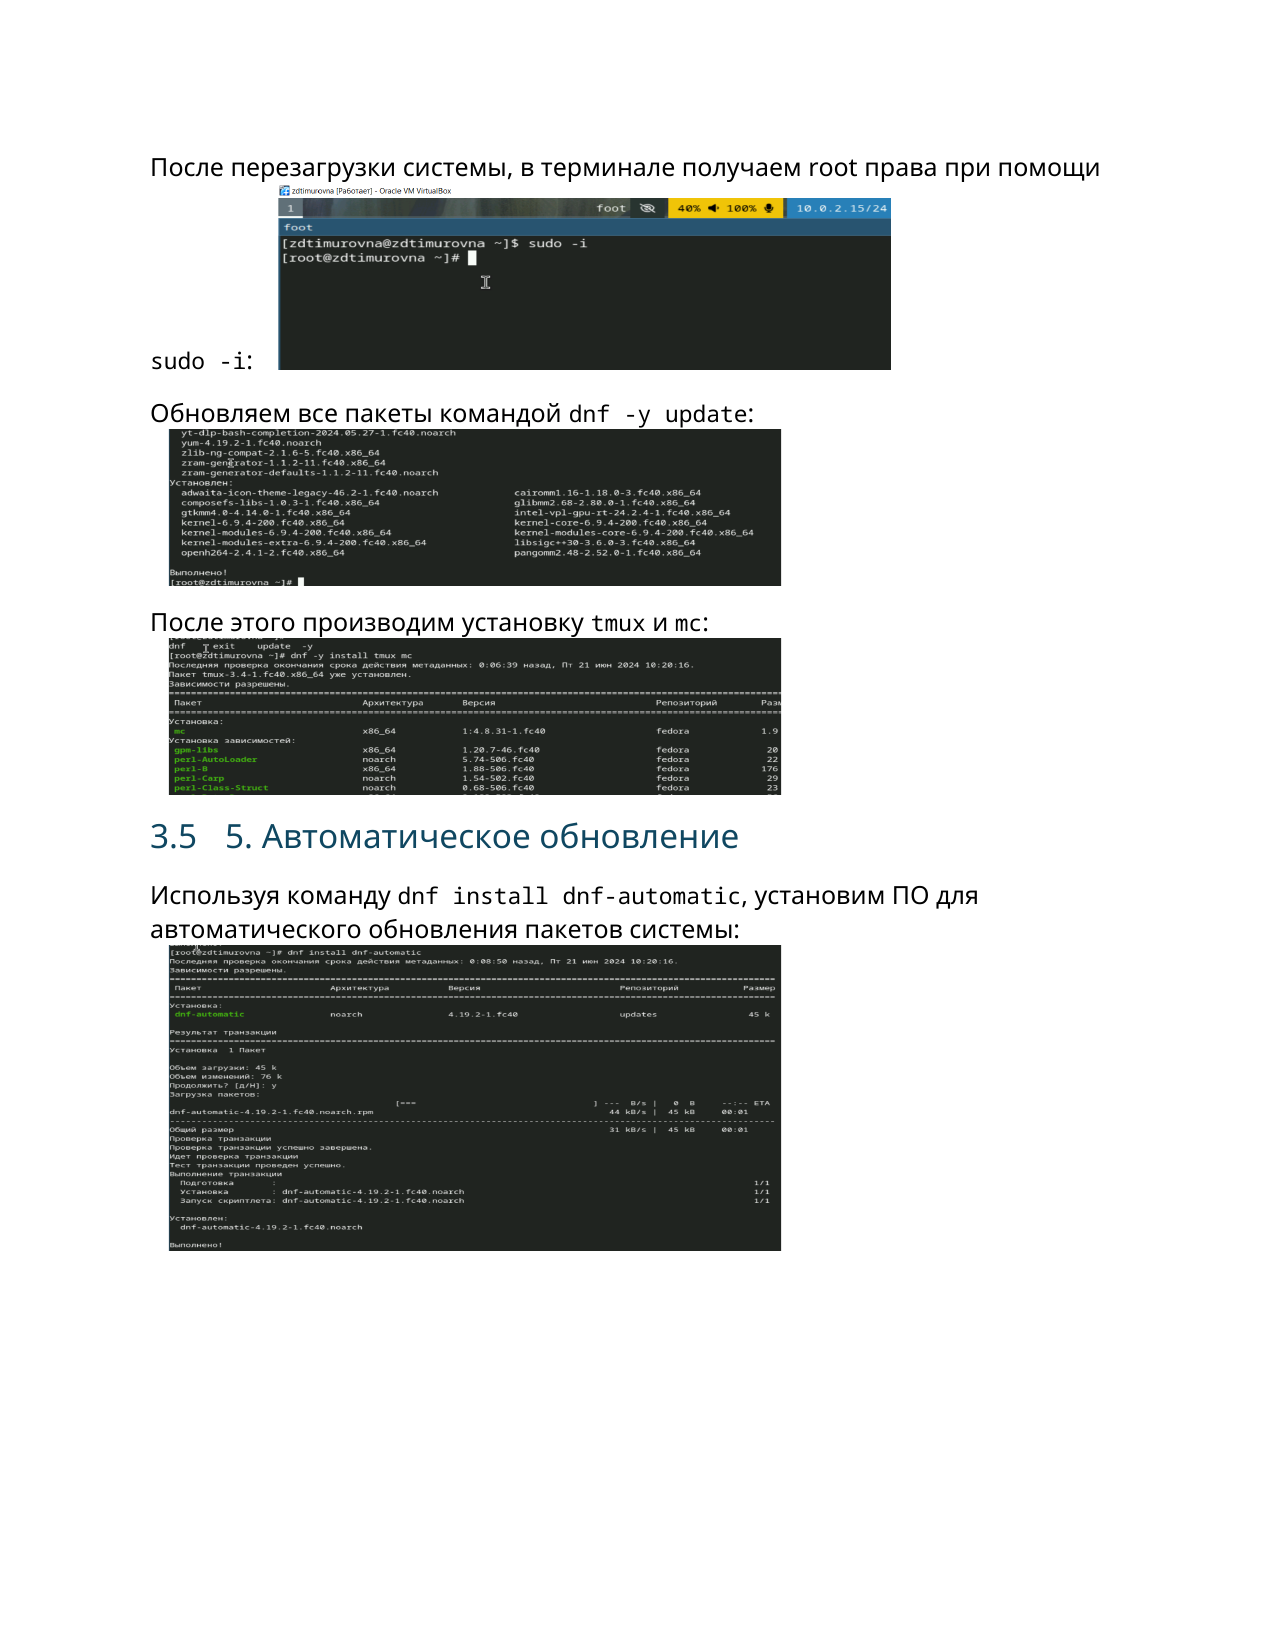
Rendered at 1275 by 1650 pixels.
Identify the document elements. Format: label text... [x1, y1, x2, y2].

picture [278, 184, 891, 370]
subtitle 3.5 5. Автоматическое обновление [150, 813, 1125, 859]
picture [168, 429, 782, 586]
picture [168, 945, 782, 1251]
picture [168, 638, 782, 795]
